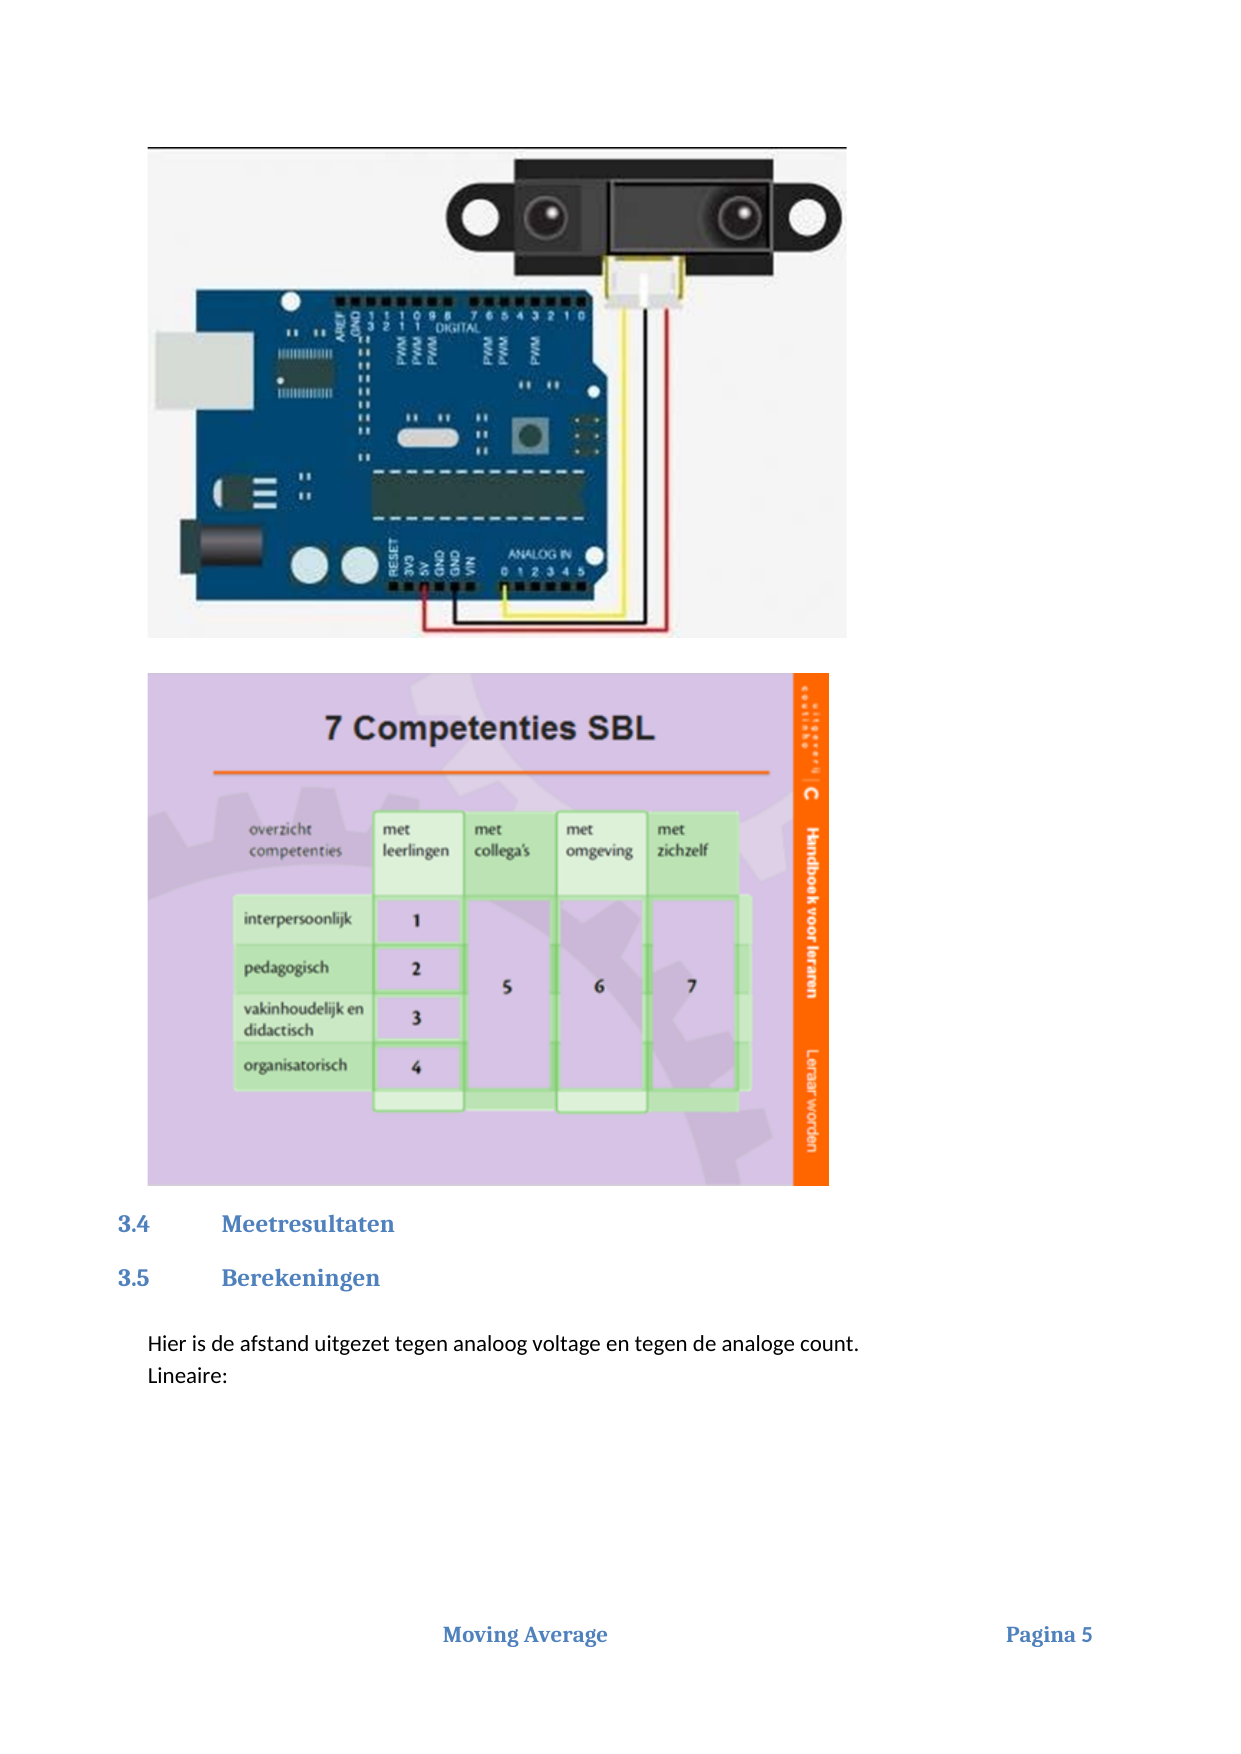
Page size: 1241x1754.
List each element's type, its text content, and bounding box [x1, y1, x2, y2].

subtitle Berekeningen [118, 1264, 1093, 1293]
text Lineaire: [148, 1362, 1093, 1390]
subtitle Meetresultaten [118, 1210, 1093, 1239]
picture [147, 147, 847, 638]
picture [147, 673, 829, 1186]
text Hier is de afstand uitgezet tegen analoog voltage en tegen de analoge count. [148, 1329, 1093, 1357]
